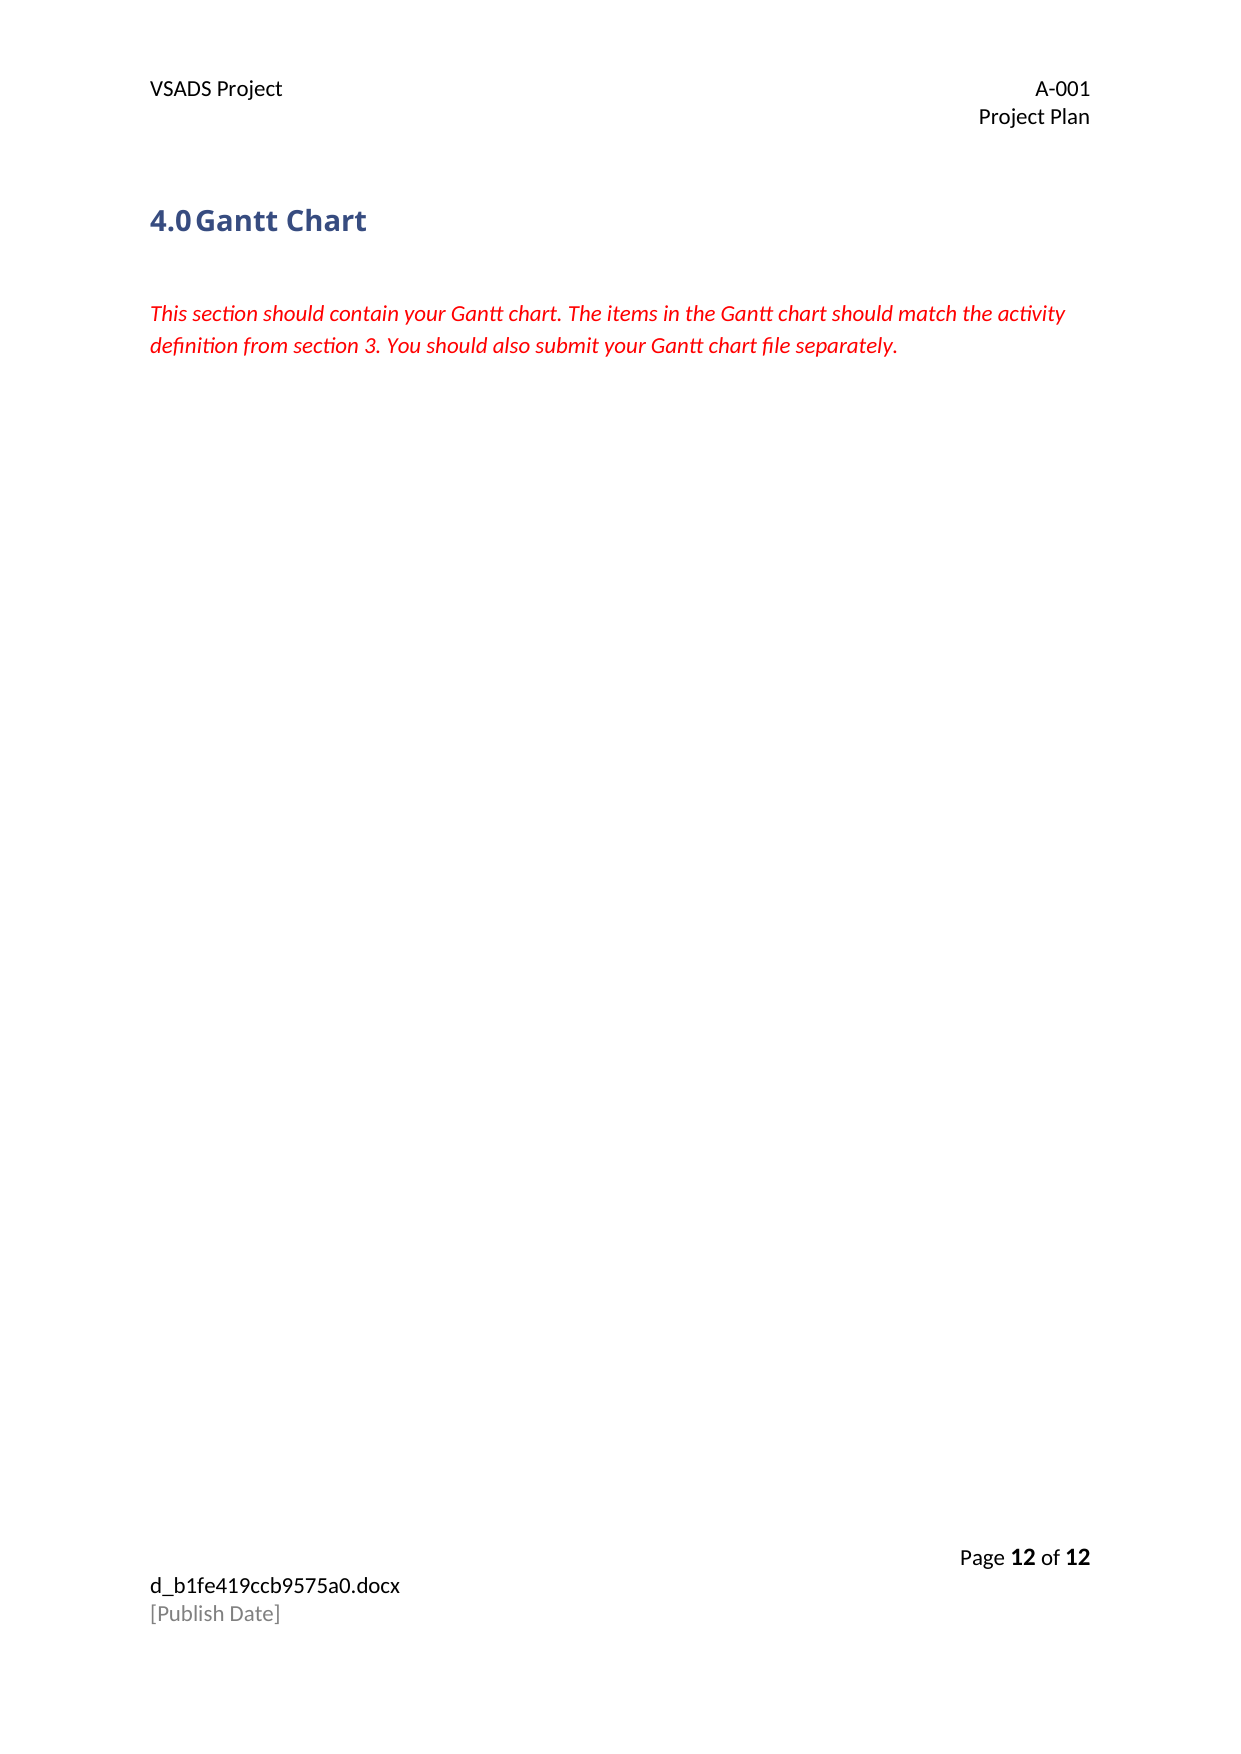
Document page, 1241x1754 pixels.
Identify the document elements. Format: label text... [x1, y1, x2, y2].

text This section should contain your Gantt chart. The items in the Gantt chart should match the activity definition from section 3. You should also submit your Gantt chart file separately. [150, 299, 1090, 359]
subtitle Gantt Chart [150, 200, 1090, 240]
